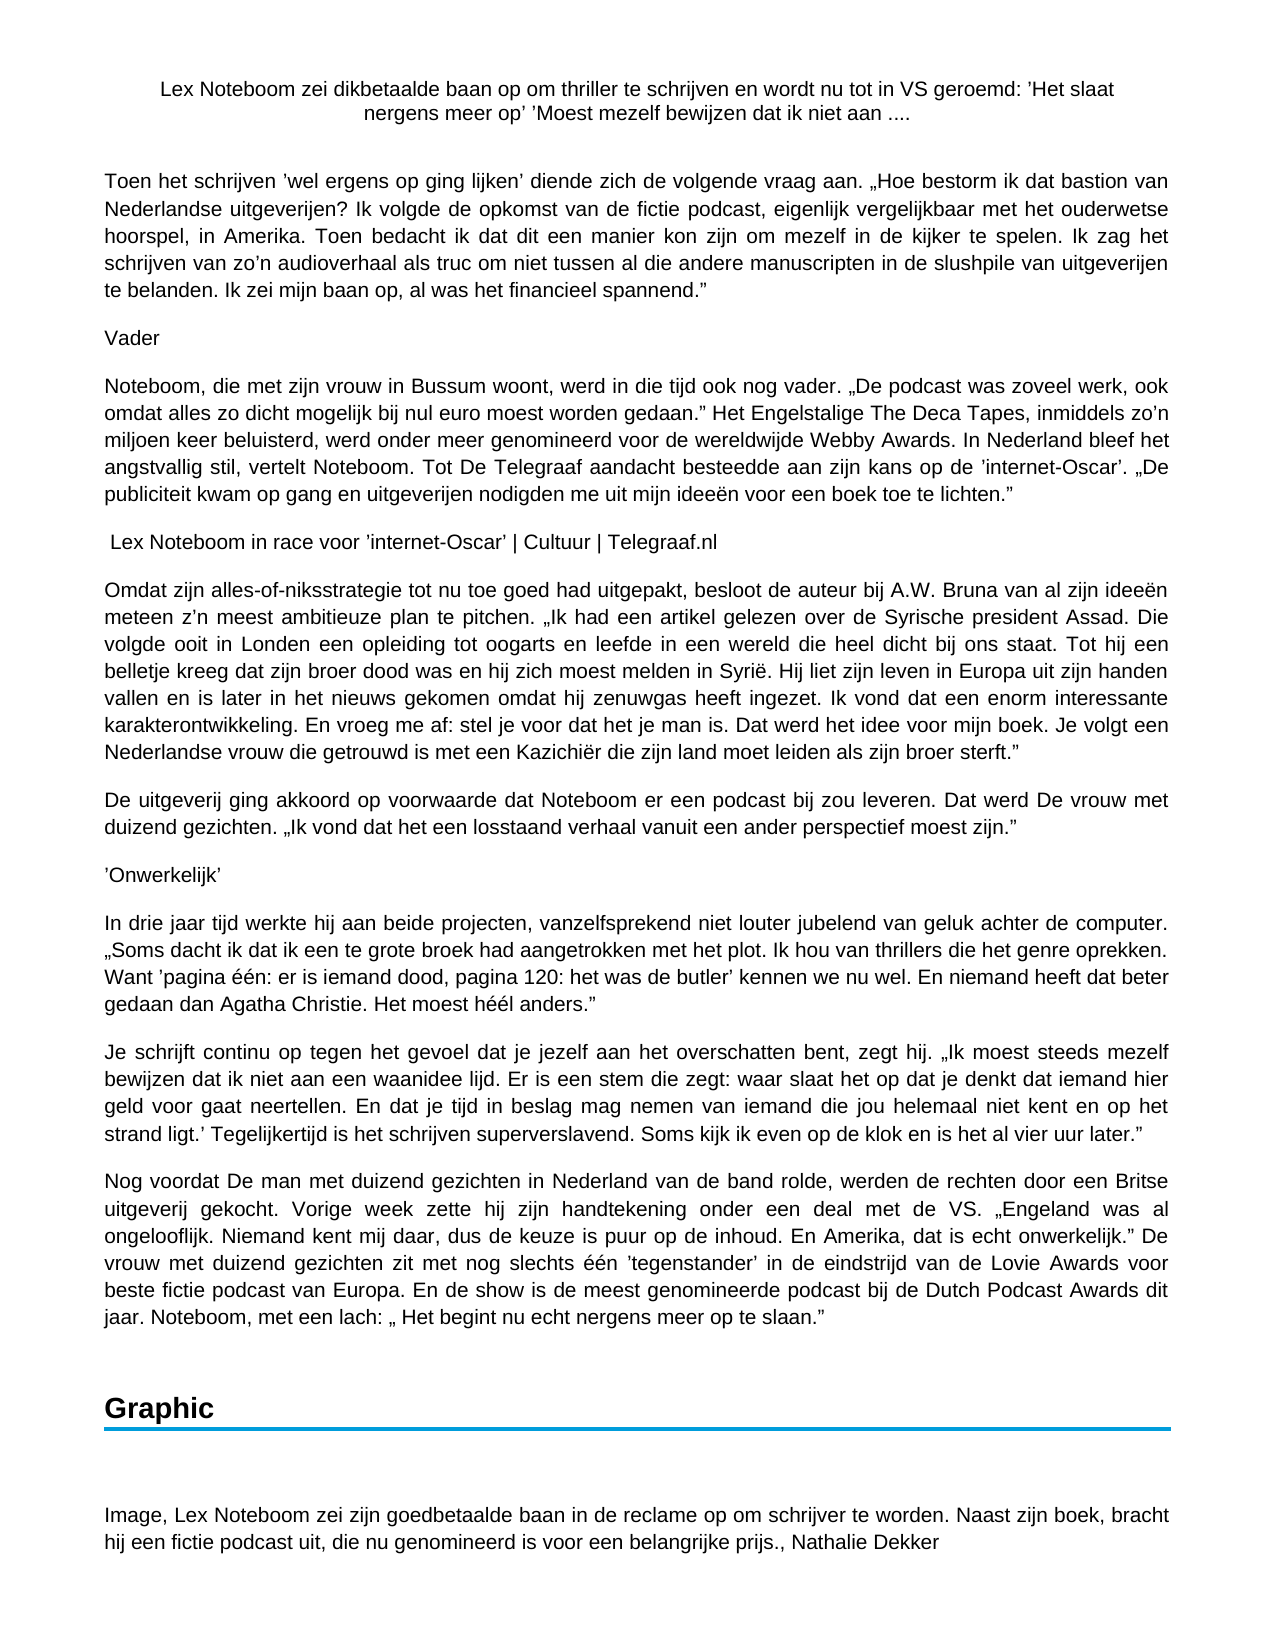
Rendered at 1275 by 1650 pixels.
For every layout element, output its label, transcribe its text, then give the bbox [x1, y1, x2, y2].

text Graphic [104, 1354, 1171, 1424]
text ’Onwerkelijk’ [104, 860, 1171, 887]
text Image, Lex Noteboom zei zijn goedbetaalde baan in de reclame op om schrijver te worden. Naast zijn boek, bracht hij een fictie podcast uit, die nu genomineerd is voor een belangrijke prijs., Nathalie Dekker [104, 1499, 1171, 1553]
text Toen het schrijven ’wel ergens op ging lijken’ diende zich de volgende vraag aan. „Hoe bestorm ik dat bastion van Nederlandse uitgeverijen? Ik volgde de opkomst van de fictie podcast, eigenlijk vergelijkbaar met het ouderwetse hoorspel, in Amerika. Toen bedacht ik dat dit een manier kon zijn om mezelf in de kijker te spelen. Ik zag het schrijven van zo’n audioverhaal als truc om niet tussen al die andere manuscripten in de slushpile van uitgeverijen te belanden. Ik zei mijn baan op, al was het financieel spannend.” [104, 166, 1171, 302]
text In drie jaar tijd werkte hij aan beide projecten, vanzelfsprekend niet louter jubelend van geluk achter de computer. „Soms dacht ik dat ik een te grote broek had aangetrokken met het plot. Ik hou van thrillers die het genre oprekken. Want ’pagina één: er is iemand dood, pagina 120: het was de butler’ kennen we nu wel. En niemand heeft dat beter gedaan dan Agatha Christie. Het moest héél anders.” [104, 908, 1171, 1016]
text Je schrijft continu op tegen het gevoel dat je jezelf aan het overschatten bent, zegt hij. „Ik moest steeds mezelf bewijzen dat ik niet aan een waanidee lijd. Er is een stem die zegt: waar slaat het op dat je denkt dat iemand hier geld voor gaat neertellen. En dat je tijd in beslag mag nemen van iemand die jou helemaal niet kent en op het strand ligt.’ Tegelijkertijd is het schrijven superverslavend. Soms kijk ik even op de klok en is het al vier uur later.” [104, 1037, 1171, 1145]
text Omdat zijn alles-of-niksstrategie tot nu toe goed had uitgepakt, besloot de auteur bij A.W. Bruna van al zijn ideeën meteen z’n meest ambitieuze plan te pitchen. „Ik had een artikel gelezen over de Syrische president Assad. Die volgde ooit in Londen een opleiding tot oogarts en leefde in een wereld die heel dicht bij ons staat. Tot hij een belletje kreeg dat zijn broer dood was en hij zich moest melden in Syrië. Hij liet zijn leven in Europa uit zijn handen vallen en is later in het nieuws gekomen omdat hij zenuwgas heeft ingezet. Ik vond dat een enorm interessante karakterontwikkeling. En vroeg me af: stel je voor dat het je man is. Dat werd het idee voor mijn boek. Je volgt een Nederlandse vrouw die getrouwd is met een Kazichiër die zijn land moet leiden als zijn broer sterft.” [104, 574, 1171, 764]
text Vader [104, 322, 1171, 349]
text Nog voordat De man met duizend gezichten in Nederland van de band rolde, werden de rechten door een Britse uitgeverij gekocht. Vorige week zette hij zijn handtekening onder een deal met de VS. „Engeland was al ongelooflijk. Niemand kent mij daar, dus de keuze is puur op de inhoud. En Amerika, dat is echt onwerkelijk.” De vrouw met duizend gezichten zit met nog slechts één ’tegenstander’ in de eindstrijd van de Lovie Awards voor beste fictie podcast van Europa. En de show is de meest genomineerde podcast bij de Dutch Podcast Awards dit jaar. Noteboom, met een lach: „ Het begint nu echt nergens meer op te slaan.” [104, 1166, 1171, 1329]
text De uitgeverij ging akkoord op voorwaarde dat Noteboom er een podcast bij zou leveren. Dat werd De vrouw met duizend gezichten. „Ik vond dat het een losstaand verhaal vanuit een ander perspectief moest zijn.” [104, 785, 1171, 839]
text Lex Noteboom in race voor ’internet-Oscar’ | Cultuur | Telegraaf.nl [104, 527, 1171, 554]
text Noteboom, die met zijn vrouw in Bussum woont, werd in die tijd ook nog vader. „De podcast was zoveel werk, ook omdat alles zo dicht mogelijk bij nul euro moest worden gedaan.” Het Engelstalige The Deca Tapes, inmiddels zo’n miljoen keer beluisterd, werd onder meer genomineerd voor de wereldwijde Webby Awards. In Nederland bleef het angstvallig stil, vertelt Noteboom. Tot De Telegraaf aandacht besteedde aan zijn kans op de ’internet-Oscar’. „De publiciteit kwam op gang en uitgeverijen nodigden me uit mijn ideeën voor een boek toe te lichten.” [104, 370, 1171, 506]
